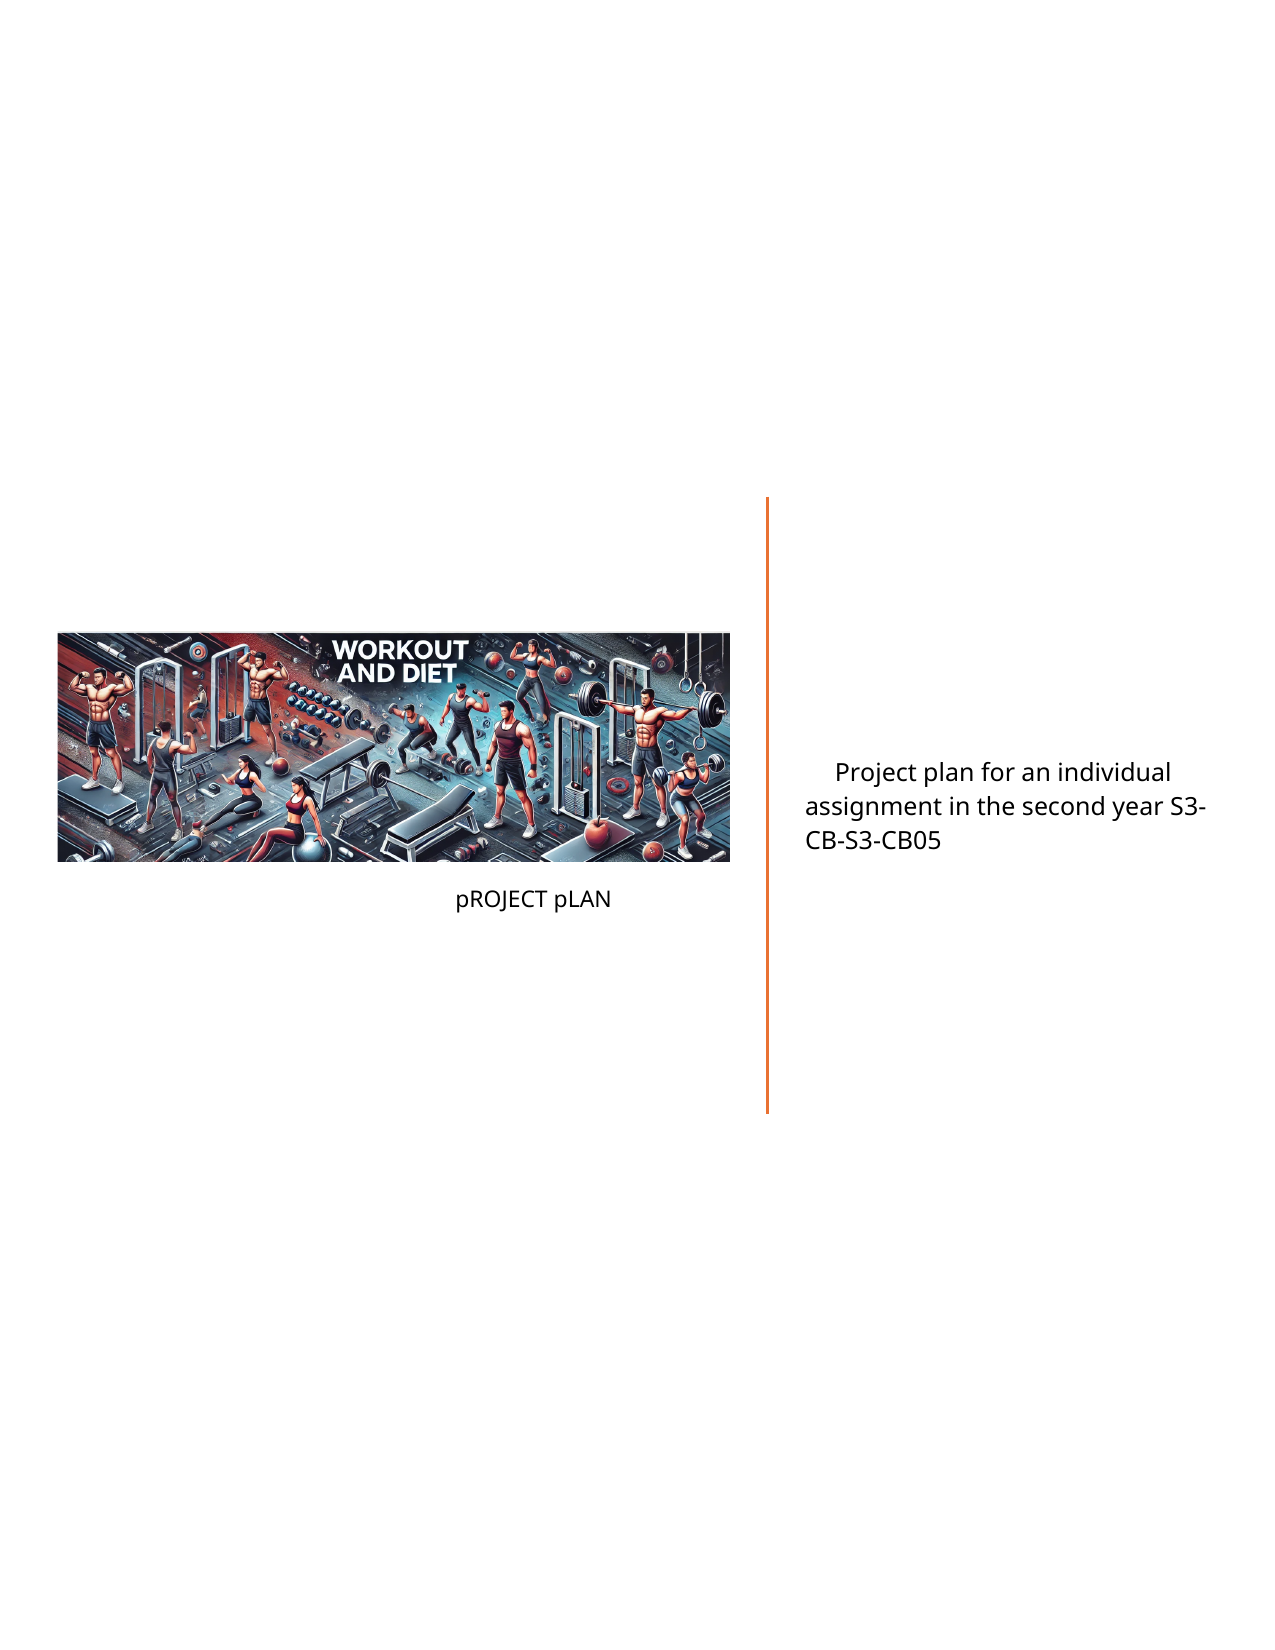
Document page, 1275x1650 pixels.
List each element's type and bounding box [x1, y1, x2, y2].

picture [57, 631, 730, 862]
